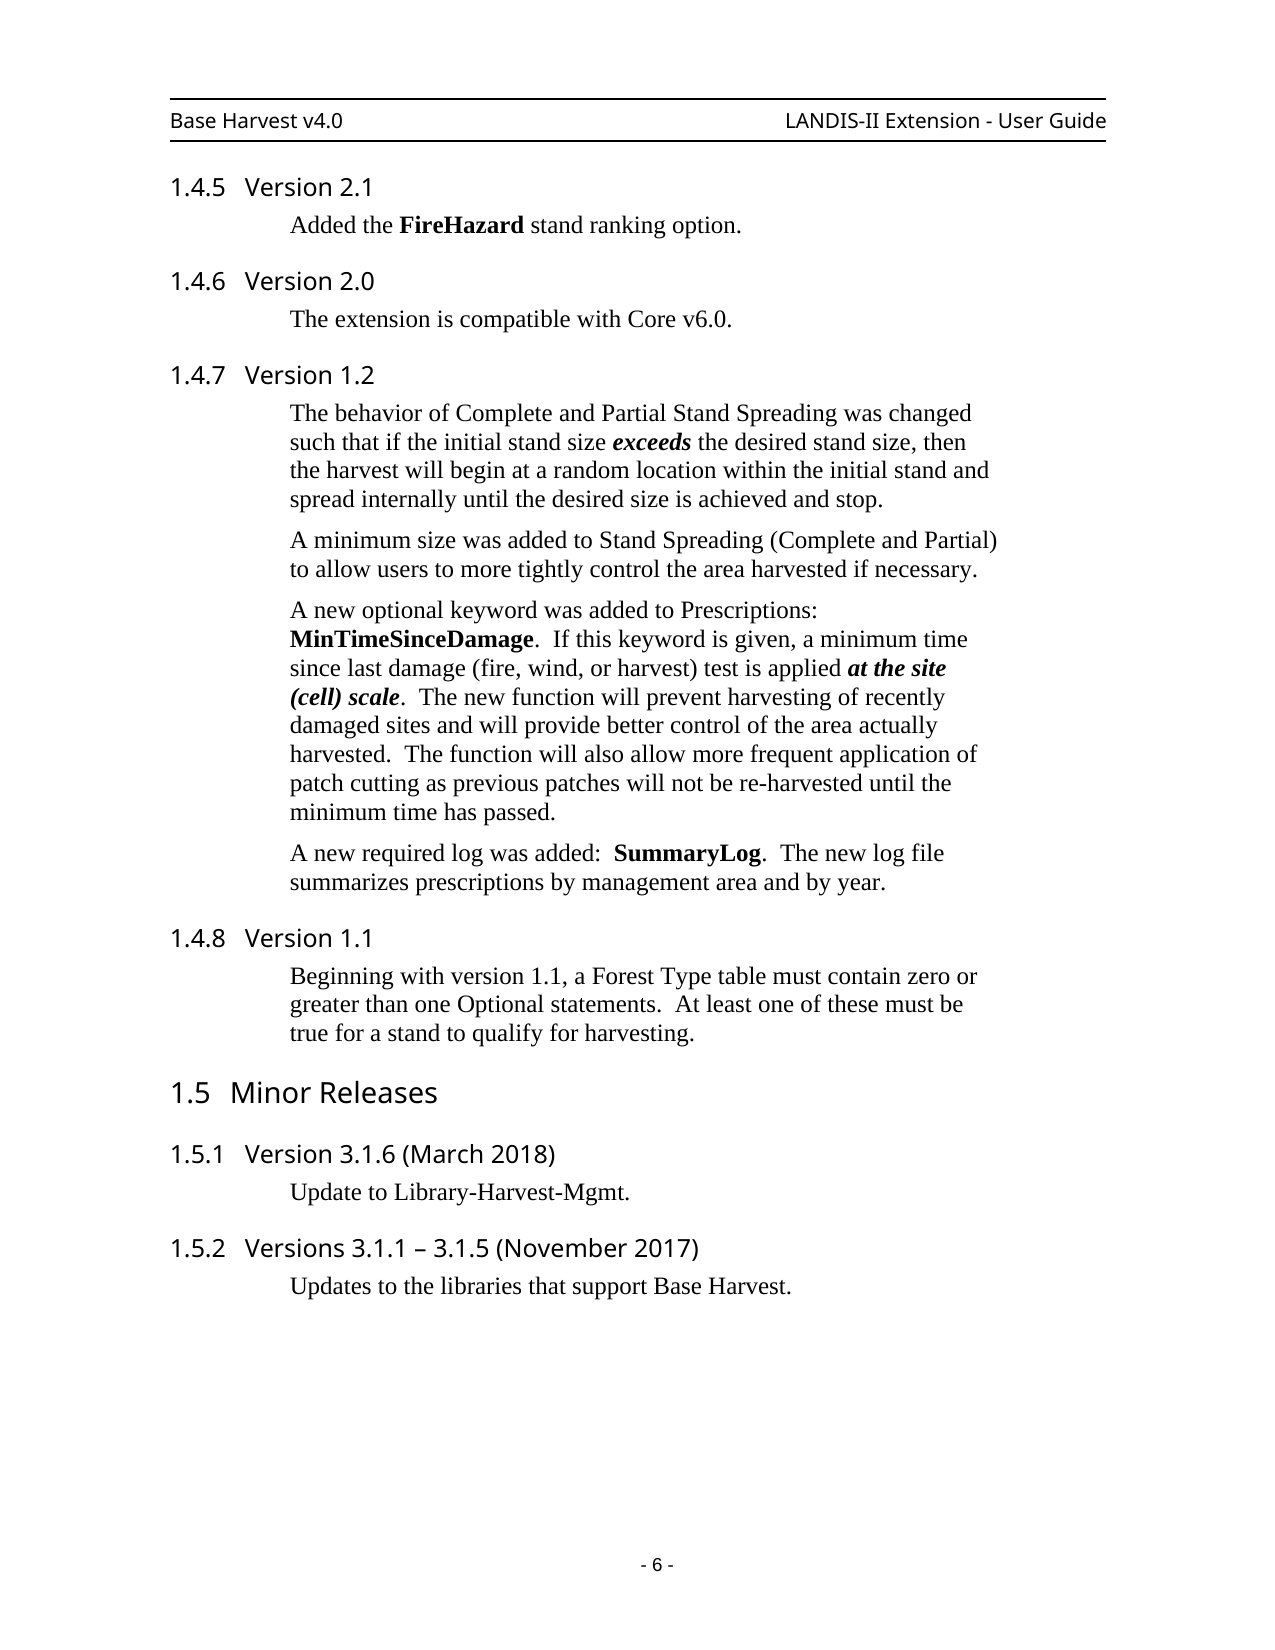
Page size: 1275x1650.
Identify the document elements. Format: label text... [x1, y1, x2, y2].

subtitle Version 1.2 [169, 358, 1106, 392]
subtitle Version 3.1.6 (March 2018) [169, 1137, 1106, 1171]
text Updates to the libraries that support Base Harvest. [289, 1271, 1001, 1300]
subtitle Version 2.0 [169, 263, 1106, 298]
text A new optional keyword was added to Prescriptions: MinTimeSinceDamage. If this keyword is given, a minimum time since last damage (fire, wind, or harvest) test is applied at the site (cell) scale. The new function will prevent harvesting of recently damaged sites and will provide better control of the area actually harvested. The function will also allow more frequent application of patch cutting as previous patches will not be re-harvested until the minimum time has passed. [289, 595, 1001, 825]
text Added the FireHazard stand ranking option. [289, 210, 1001, 238]
text A minimum size was added to Stand Spreading (Complete and Partial) to allow users to more tightly control the area harvested if necessary. [289, 525, 1001, 583]
subtitle Minor Releases [169, 1072, 1106, 1112]
subtitle Version 1.1 [169, 920, 1106, 954]
subtitle Version 2.1 [169, 169, 1106, 203]
text Beginning with version 1.1, a Forest Type table must contain zero or greater than one Optional statements. At least one of these must be true for a stand to qualify for harvesting. [289, 961, 1001, 1047]
text The behavior of Complete and Partial Stand Spreading was changed such that if the initial stand size exceeds the desired stand size, then the harvest will begin at a random location within the initial stand and spread internally until the desired size is achieved and stop. [289, 398, 1001, 513]
text The extension is compatible with Core v6.0. [289, 304, 1001, 333]
text A new required log was added: SummaryLog. The new log file summarizes prescriptions by management area and by year. [289, 838, 1001, 895]
text Update to Library-Harvest-Mgmt. [289, 1177, 1001, 1206]
subtitle Versions 3.1.1 – 3.1.5 (November 2017) [169, 1231, 1106, 1265]
